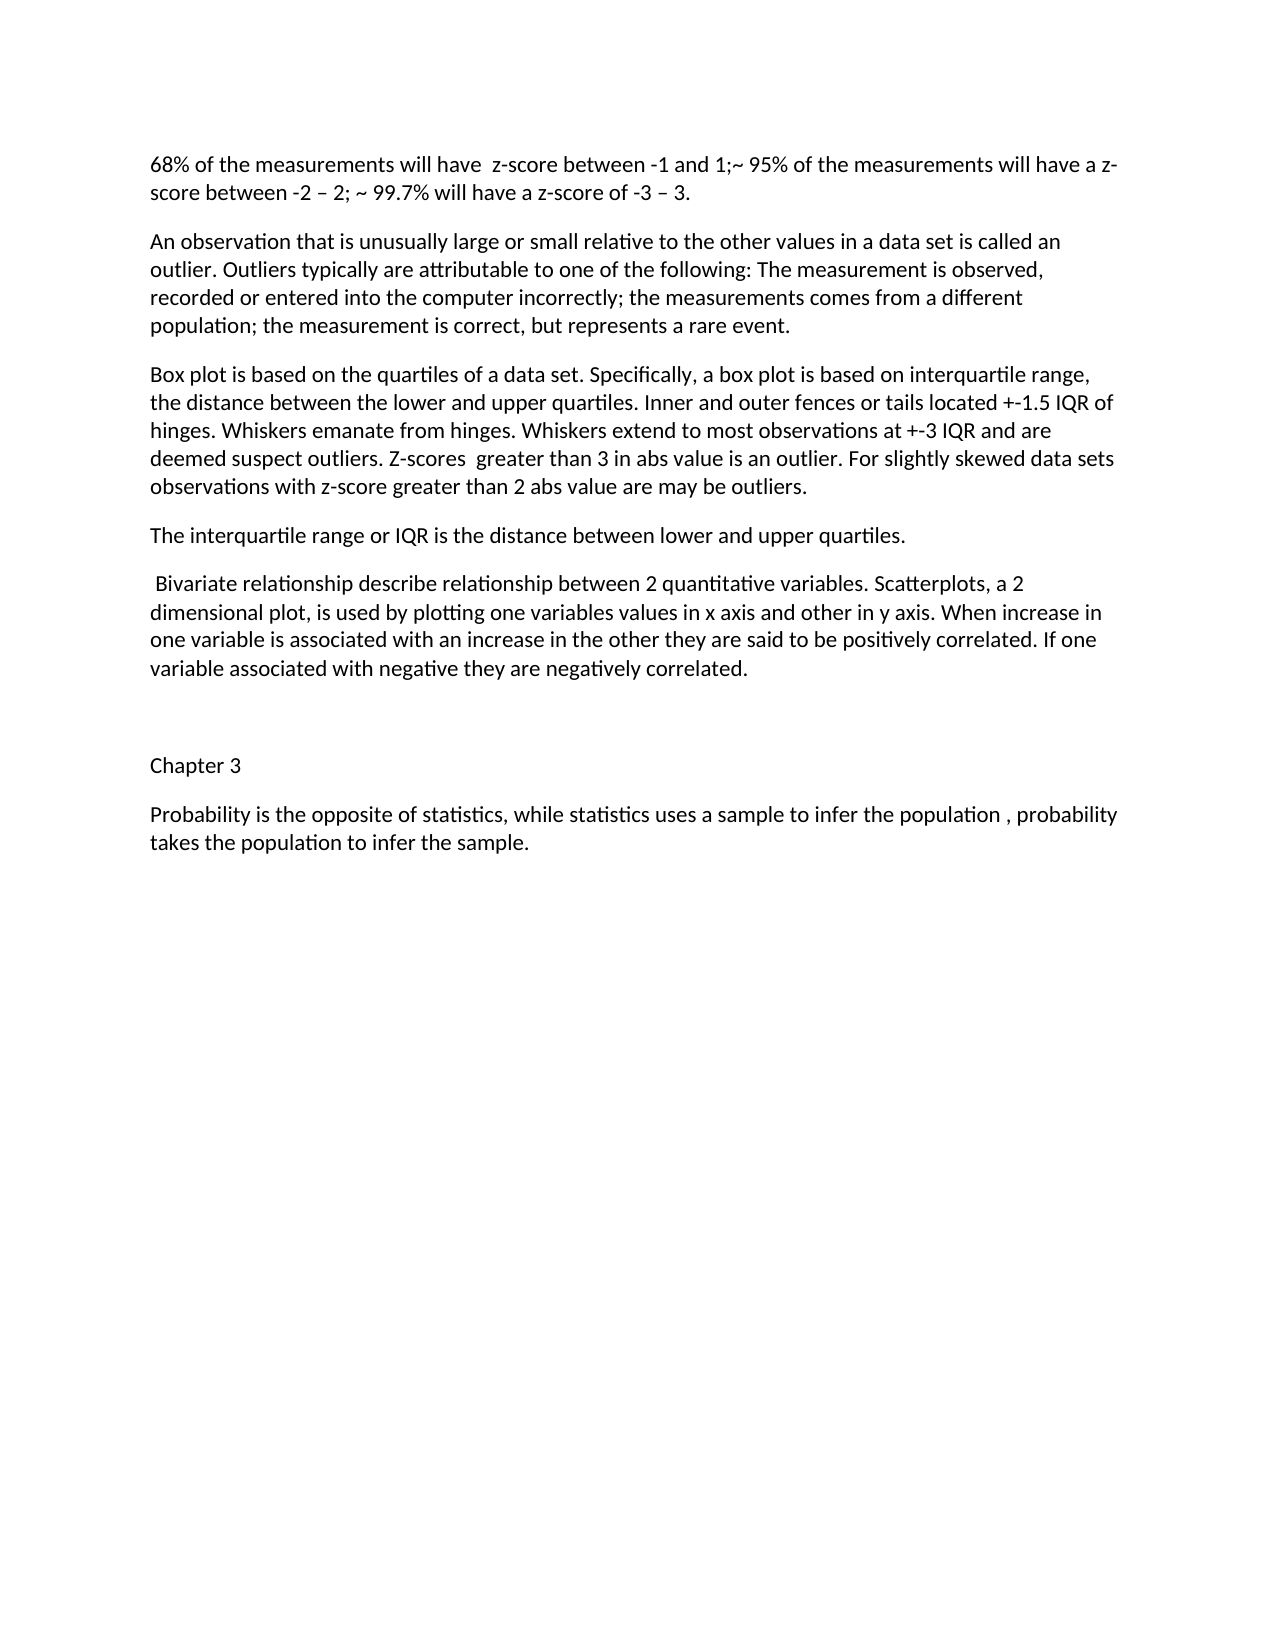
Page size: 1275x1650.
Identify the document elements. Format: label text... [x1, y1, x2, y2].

text The interquartile range or IQR is the distance between lower and upper quartiles. [150, 521, 1125, 549]
text An observation that is unusually large or small relative to the other values in a data set is called an outlier. Outliers typically are attributable to one of the following: The measurement is observed, recorded or entered into the computer incorrectly; the measurements comes from a different population; the measurement is correct, but represents a rare event. [150, 227, 1125, 339]
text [150, 150, 1125, 206]
text Probability is the opposite of statistics, while statistics uses a sample to infer the population , probability takes the population to infer the sample. [150, 800, 1125, 856]
text Bivariate relationship describe relationship between 2 quantitative variables. Scatterplots, a 2 dimensional plot, is used by plotting one variables values in x axis and other in y axis. When increase in one variable is associated with an increase in the other they are said to be positively correlated. If one variable associated with negative they are negatively correlated. [150, 569, 1125, 682]
text Box plot is based on the quartiles of a data set. Specifically, a box plot is based on interquartile range, the distance between the lower and upper quartiles. Inner and outer fences or tails located +-1.5 IQR of hinges. Whiskers emanate from hinges. Whiskers extend to most observations at +-3 IQR and are deemed suspect outliers. Z-scores greater than 3 in abs value is an outlier. For slightly skewed data sets observations with z-score greater than 2 abs value are may be outliers. [150, 360, 1125, 500]
text Chapter 3 [150, 751, 1125, 779]
